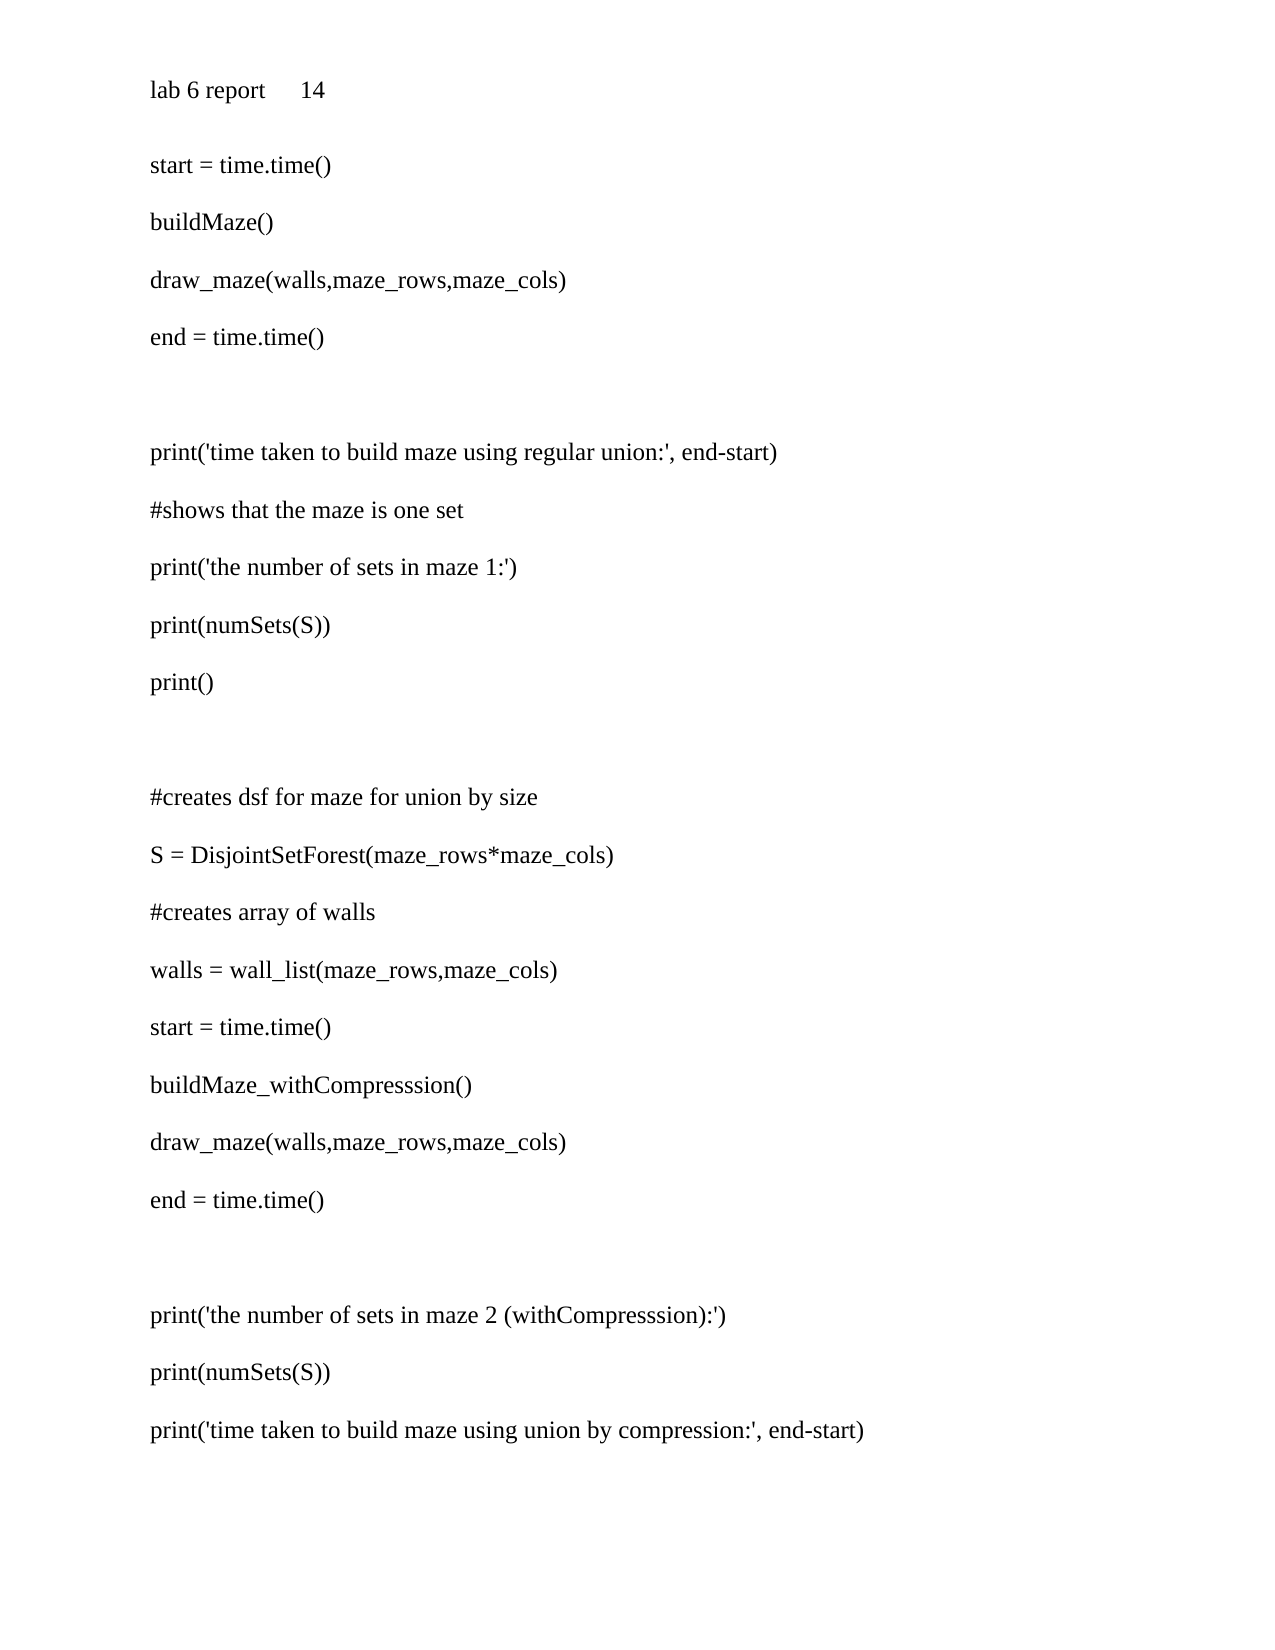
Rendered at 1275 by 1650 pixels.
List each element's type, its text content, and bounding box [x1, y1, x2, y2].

text start = time.time() [150, 1012, 1125, 1041]
text draw_maze(walls,maze_rows,maze_cols) [150, 1127, 1125, 1156]
text buildMaze() [150, 207, 1125, 236]
text print('time taken to build maze using regular union:', end-start) [150, 437, 1125, 466]
text end = time.time() [150, 322, 1125, 351]
text #shows that the maze is one set [150, 495, 1125, 524]
text print('the number of sets in maze 2 (withCompresssion):') [150, 1300, 1125, 1329]
text print() [150, 667, 1125, 696]
text draw_maze(walls,maze_rows,maze_cols) [150, 265, 1125, 294]
text print('the number of sets in maze 1:') [150, 552, 1125, 581]
text print('time taken to build maze using union by compression:', end-start) [150, 1415, 1125, 1444]
text S = DisjointSetForest(maze_rows*maze_cols) [150, 840, 1125, 869]
text #creates array of walls [150, 897, 1125, 926]
text #creates dsf for maze for union by size [150, 782, 1125, 811]
text walls = wall_list(maze_rows,maze_cols) [150, 955, 1125, 984]
text print(numSets(S)) [150, 610, 1125, 639]
text print(numSets(S)) [150, 1357, 1125, 1386]
text end = time.time() [150, 1185, 1125, 1214]
text buildMaze_withCompresssion() [150, 1070, 1125, 1099]
text start = time.time() [150, 150, 1125, 179]
